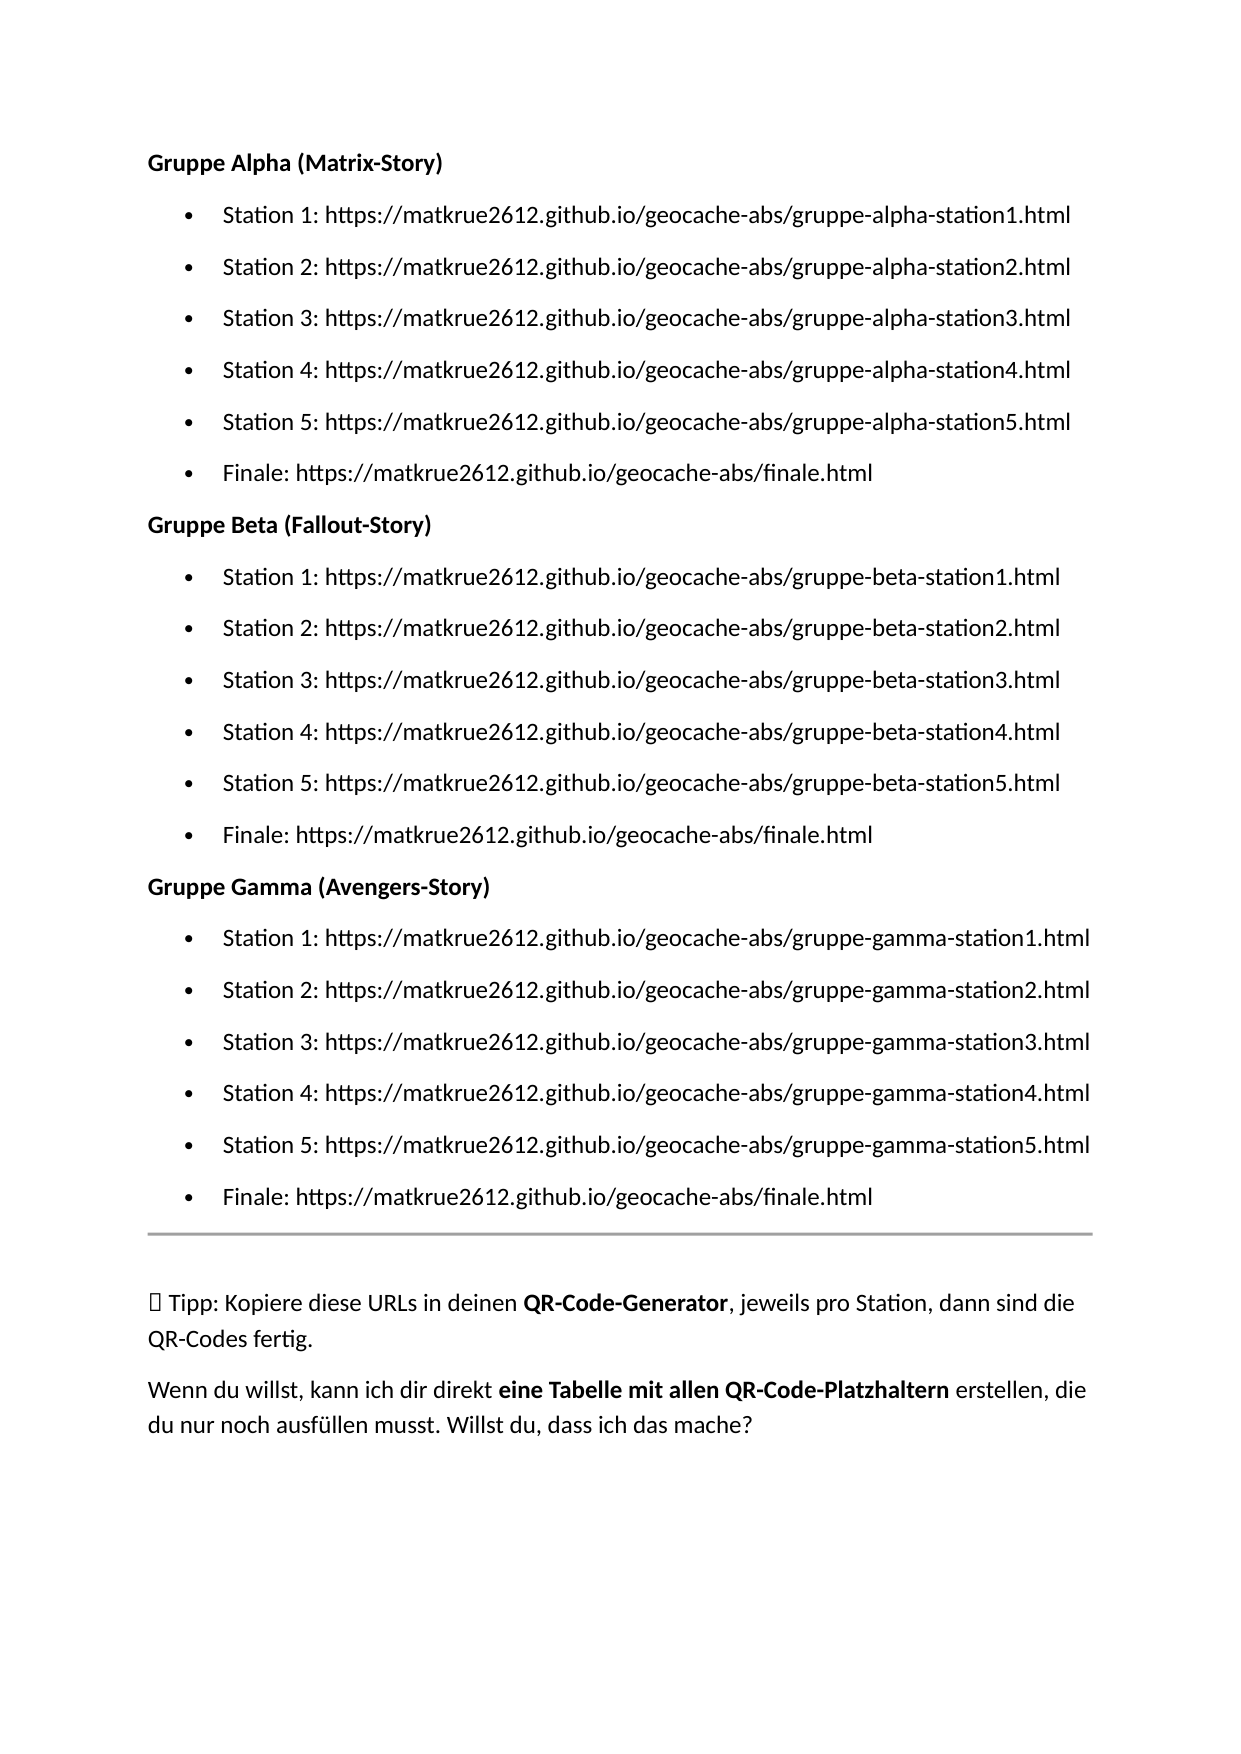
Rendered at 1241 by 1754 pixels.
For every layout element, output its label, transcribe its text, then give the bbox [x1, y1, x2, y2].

list Station 5: https://matkrue2612.github.io/geocache-abs/gruppe-beta-station5.html [185, 768, 1093, 798]
list Finale: https://matkrue2612.github.io/geocache-abs/finale.html [185, 819, 1093, 850]
list Station 5: https://matkrue2612.github.io/geocache-abs/gruppe-alpha-station5.html [185, 406, 1093, 436]
text Wenn du willst, kann ich dir direkt eine Tabelle mit allen QR-Code-Platzhaltern erstellen, die du nur noch ausfüllen musst. Willst du, dass ich das mache? [148, 1374, 1093, 1440]
list Station 1: https://matkrue2612.github.io/geocache-abs/gruppe-alpha-station1.html [185, 199, 1093, 230]
list Station 4: https://matkrue2612.github.io/geocache-abs/gruppe-beta-station4.html [185, 716, 1093, 746]
list Station 2: https://matkrue2612.github.io/geocache-abs/gruppe-beta-station2.html [185, 613, 1093, 643]
list Station 1: https://matkrue2612.github.io/geocache-abs/gruppe-beta-station1.html [185, 561, 1093, 591]
text Gruppe Alpha (Matrix-Story) [148, 148, 1093, 178]
list Station 3: https://matkrue2612.github.io/geocache-abs/gruppe-alpha-station3.html [185, 303, 1093, 333]
text 💡 Tipp: Kopiere diese URLs in deinen QR-Code-Generator, jeweils pro Station, dann sind die QR-Codes fertig. [148, 1284, 1093, 1353]
list Station 5: https://matkrue2612.github.io/geocache-abs/gruppe-gamma-station5.html [185, 1129, 1093, 1160]
list Finale: https://matkrue2612.github.io/geocache-abs/finale.html [185, 1181, 1093, 1211]
list Finale: https://matkrue2612.github.io/geocache-abs/finale.html [185, 458, 1093, 488]
list Station 3: https://matkrue2612.github.io/geocache-abs/gruppe-gamma-station3.html [185, 1026, 1093, 1056]
text Gruppe Beta (Fallout-Story) [148, 509, 1093, 540]
list Station 3: https://matkrue2612.github.io/geocache-abs/gruppe-beta-station3.html [185, 664, 1093, 695]
text Gruppe Gamma (Avengers-Story) [148, 871, 1093, 901]
list Station 4: https://matkrue2612.github.io/geocache-abs/gruppe-gamma-station4.html [185, 1078, 1093, 1108]
list Station 4: https://matkrue2612.github.io/geocache-abs/gruppe-alpha-station4.html [185, 354, 1093, 385]
list Station 2: https://matkrue2612.github.io/geocache-abs/gruppe-alpha-station2.html [185, 251, 1093, 281]
list Station 1: https://matkrue2612.github.io/geocache-abs/gruppe-gamma-station1.html [185, 923, 1093, 953]
list Station 2: https://matkrue2612.github.io/geocache-abs/gruppe-gamma-station2.html [185, 974, 1093, 1005]
